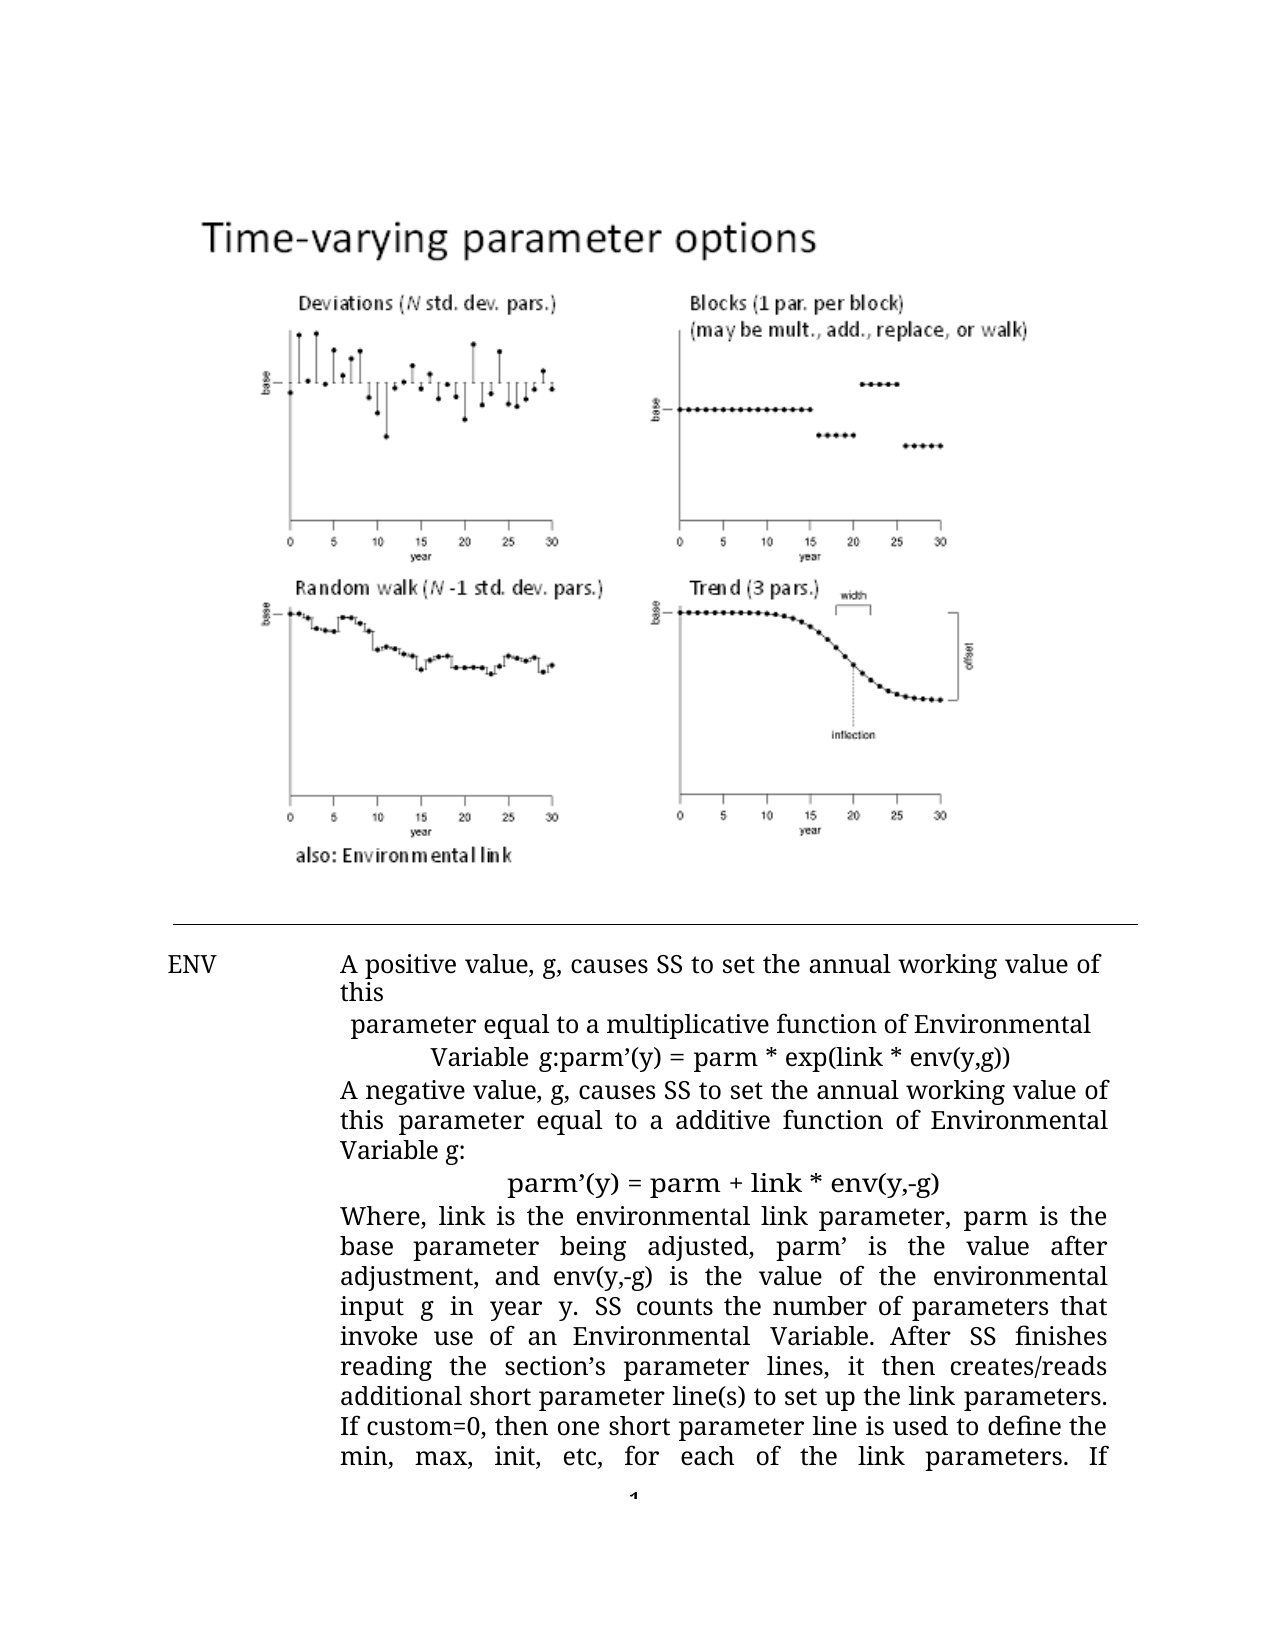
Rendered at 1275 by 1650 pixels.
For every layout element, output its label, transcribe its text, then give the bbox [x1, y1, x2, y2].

text parm’(y) = parm + link * env(y,-g) [316, 1166, 1131, 1199]
text A negative value, g, causes SS to set the annual working value of this parameter equal to a additive function of Environmental Variable g: [340, 1075, 1108, 1165]
text parameter equal to a multiplicative function of Environmental Variable g:parm’(y) = parm * exp(link * env(y,g)) [340, 1007, 1101, 1073]
picture [189, 204, 1085, 872]
text ENV A positive value, g, causes SS to set the annual working value of this [167, 952, 1131, 1007]
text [340, 1202, 1108, 1472]
